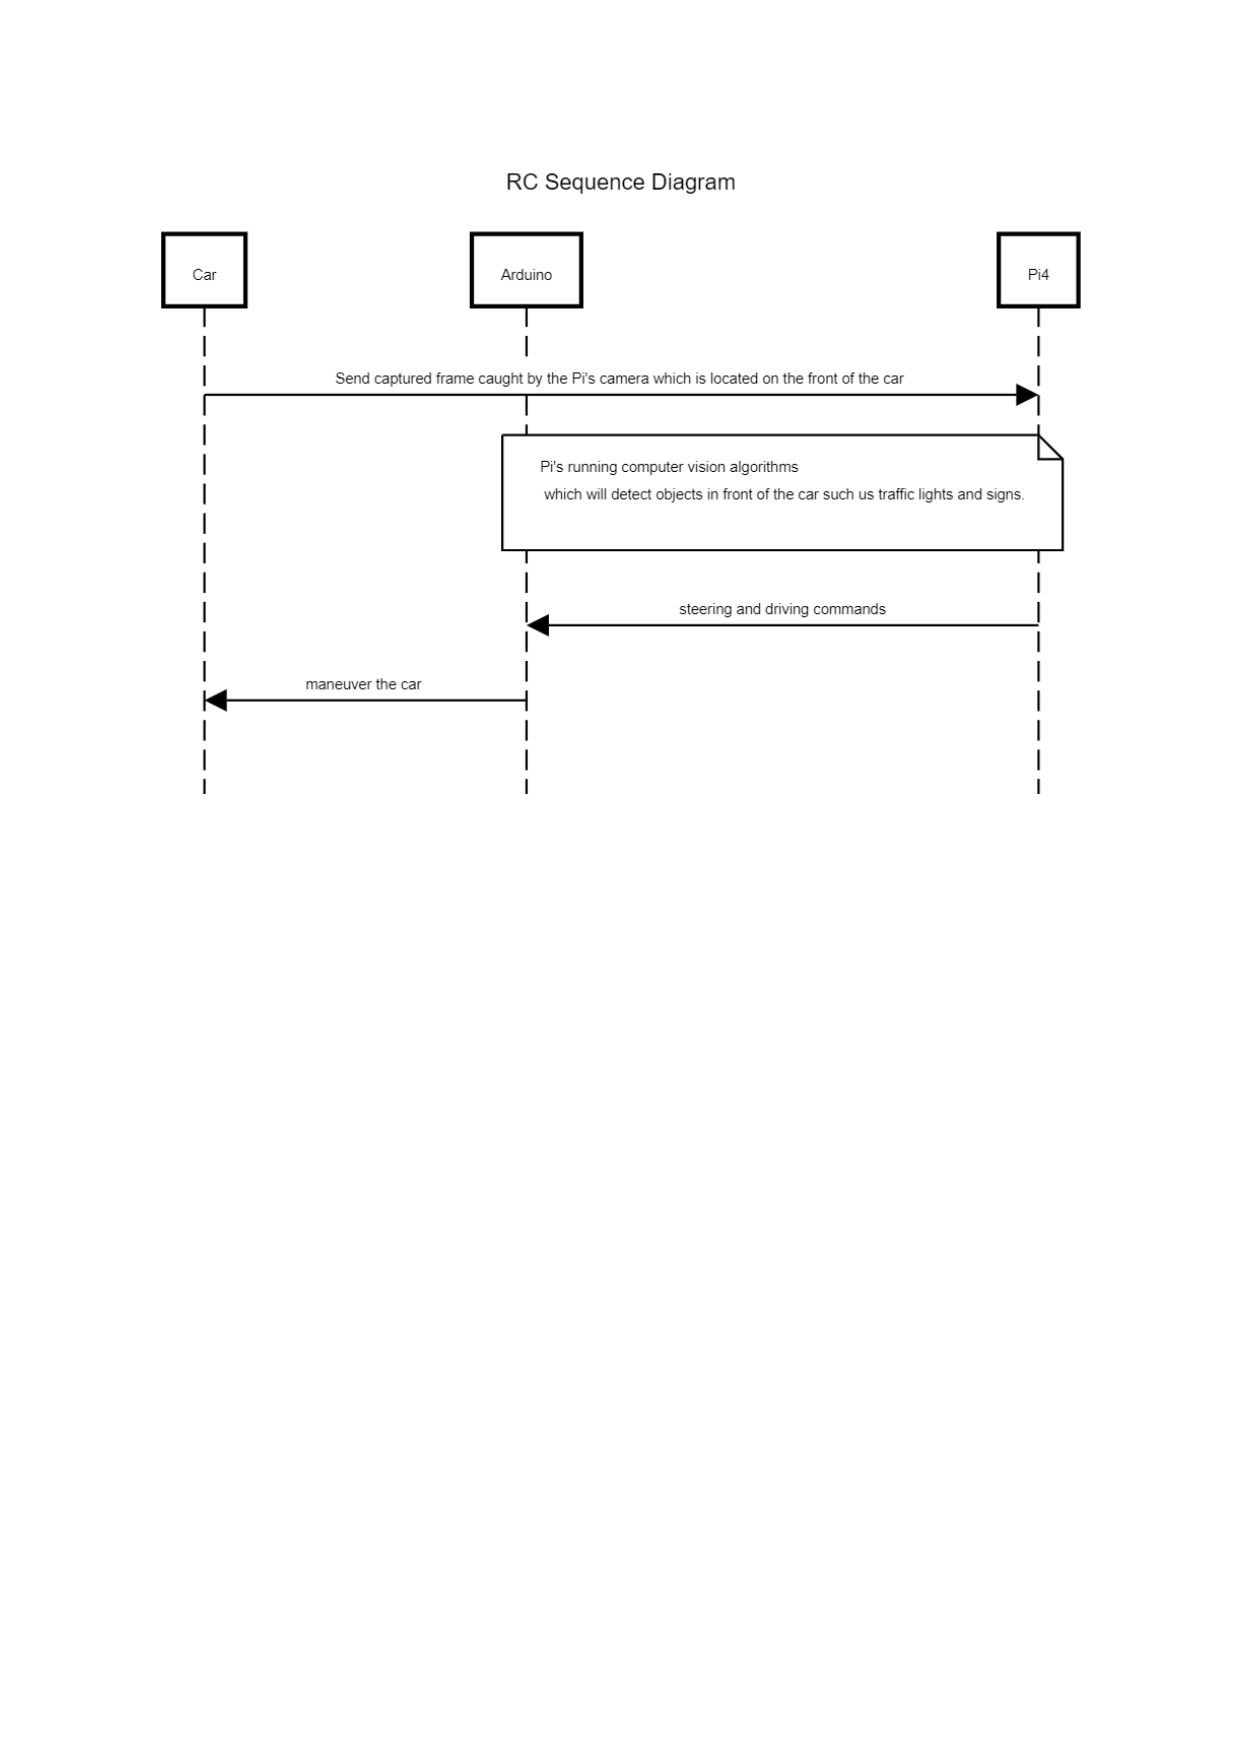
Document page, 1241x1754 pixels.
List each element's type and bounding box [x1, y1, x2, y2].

picture [150, 150, 1091, 794]
